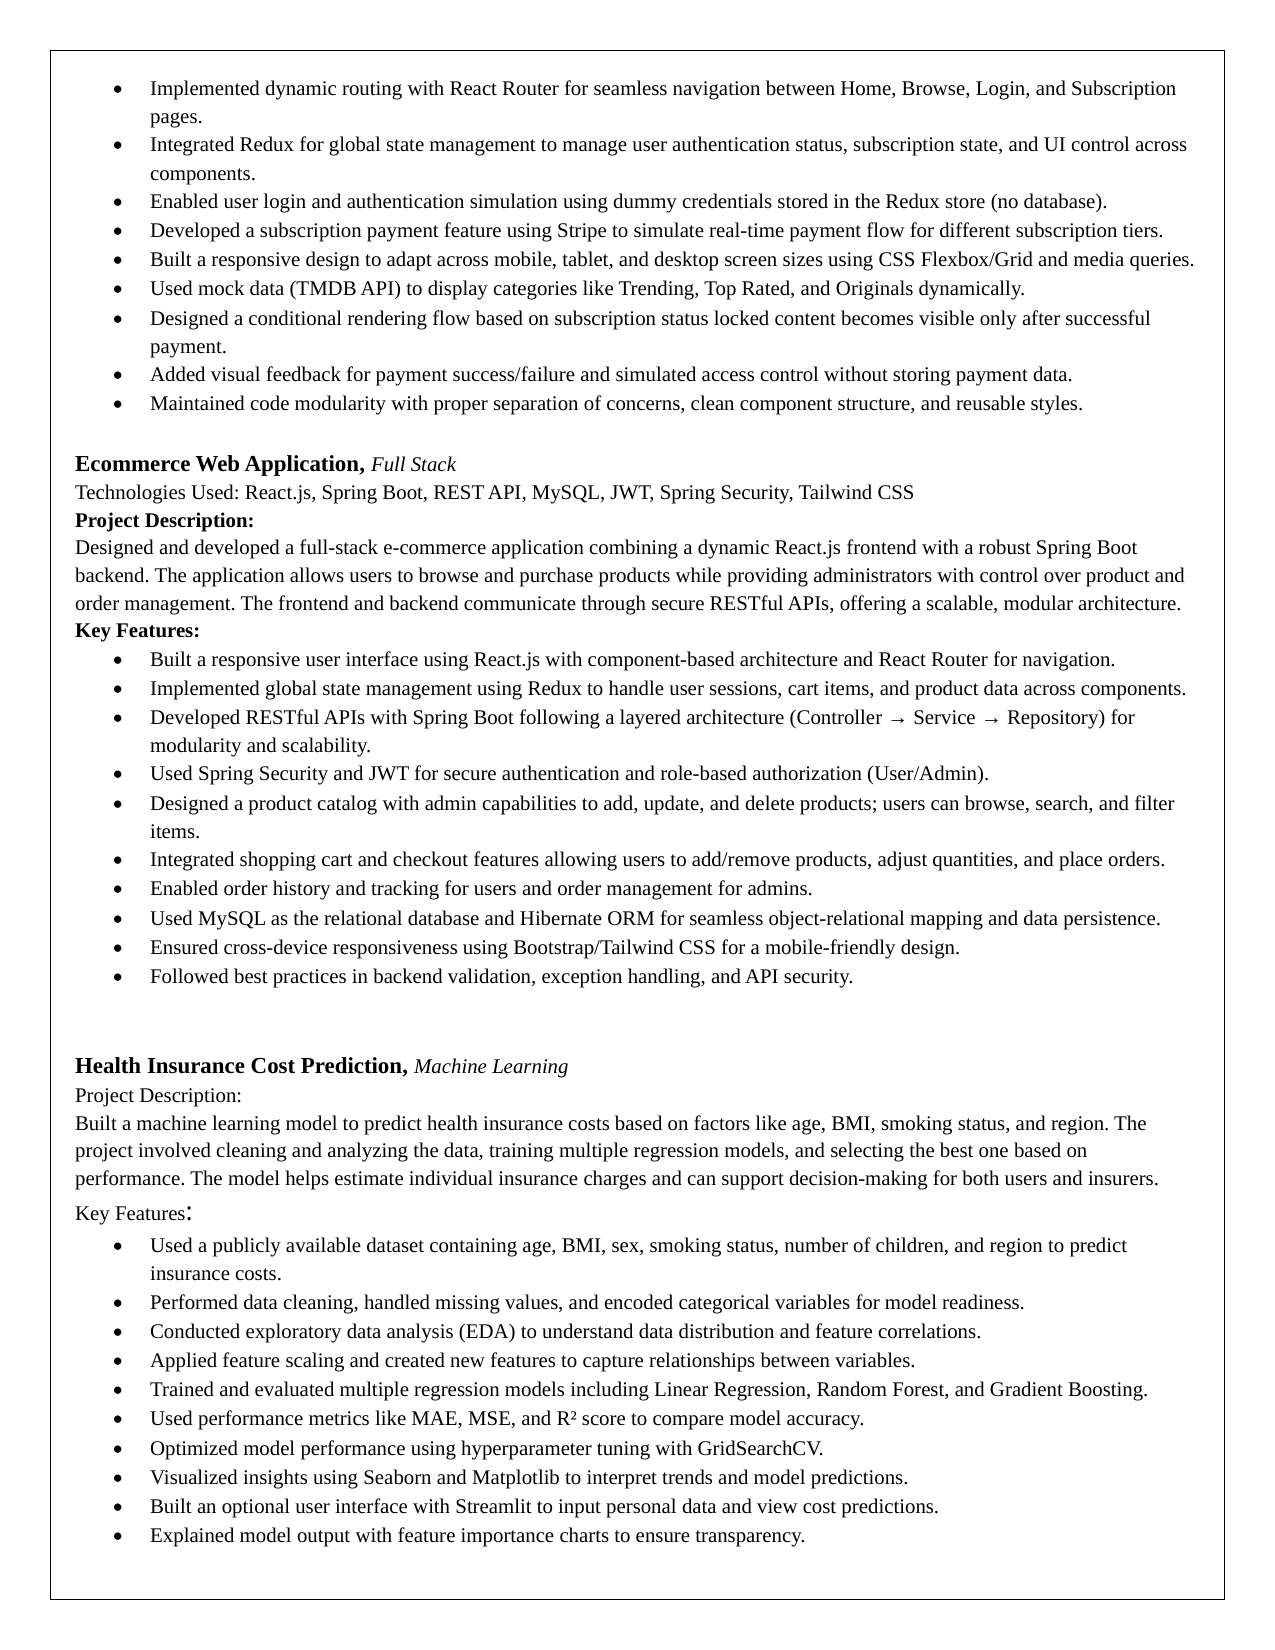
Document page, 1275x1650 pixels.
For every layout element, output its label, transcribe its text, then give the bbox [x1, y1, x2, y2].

list Used MySQL as the relational database and Hibernate ORM for seamless object-relational mapping and data persistence. [112, 905, 1200, 930]
list Used Spring Security and JWT for secure authentication and role-based authorization (User/Admin). [112, 761, 1200, 786]
list Built a responsive design to adapt across mobile, tablet, and desktop screen sizes using CSS Flexbox/Grid and media queries. [112, 246, 1200, 272]
list Integrated Redux for global state management to manage user authentication status, subscription state, and UI control across components. [112, 132, 1200, 184]
list Trained and evaluated multiple regression models including Linear Regression, Random Forest, and Gradient Boosting. [112, 1376, 1200, 1402]
list Designed a product catalog with admin capabilities to add, update, and delete products; users can browse, search, and filter items. [112, 790, 1200, 843]
text Ecommerce Web Application, Full Stack [75, 450, 1200, 476]
list Optimized model performance using hyperparameter tuning with GridSearchCV. [112, 1435, 1200, 1460]
list Performed data cleaning, handled missing values, and encoded categorical variables for model readiness. [112, 1289, 1200, 1314]
text Project Description: [75, 508, 1200, 532]
list Added visual feedback for payment success/failure and simulated access control without storing payment data. [112, 361, 1200, 387]
list Implemented global state management using Redux to handle user sessions, cart items, and product data across components. [112, 675, 1200, 700]
list Developed a subscription payment feature using Stripe to simulate real-time payment flow for different subscription tiers. [112, 217, 1200, 243]
list Developed RESTful APIs with Spring Boot following a layered architecture (Controller → Service → Repository) for modularity and scalability. [112, 704, 1200, 757]
text Key Features: [75, 1193, 1200, 1227]
text Project Description: [75, 1083, 1200, 1107]
text Technologies Used: React.js, Spring Boot, REST API, MySQL, JWT, Spring Security, Tailwind CSS [75, 480, 1200, 504]
list Enabled order history and tracking for users and order management for admins. [112, 876, 1200, 901]
list Conducted exploratory data analysis (EDA) to understand data distribution and feature correlations. [112, 1318, 1200, 1343]
list Maintained code modularity with proper separation of concerns, clean component structure, and reusable styles. [112, 391, 1200, 416]
list Designed a conditional rendering flow based on subscription status locked content becomes visible only after successful payment. [112, 305, 1200, 358]
list Built an optional user interface with Streamlit to input personal data and view cost predictions. [112, 1493, 1200, 1518]
list Followed best practices in backend validation, exception handling, and API security. [112, 963, 1200, 988]
list Used a publicly available dataset containing age, BMI, sex, smoking status, number of children, and region to predict insurance costs. [112, 1232, 1200, 1285]
list Explained model output with feature importance charts to ensure transparency. [112, 1522, 1200, 1548]
list Enabled user login and authentication simulation using dummy credentials stored in the Redux store (no database). [112, 188, 1200, 213]
text Key Features: [75, 618, 1200, 642]
list Visualized insights using Seaborn and Matplotlib to interpret trends and model predictions. [112, 1464, 1200, 1489]
text Designed and developed a full-stack e-commerce application combining a dynamic React.js frontend with a robust Spring Boot backend. The application allows users to browse and purchase products while providing administrators with control over product and order management. The frontend and backend communicate through secure RESTful APIs, offering a scalable, modular architecture. [75, 535, 1200, 614]
list Ensured cross-device responsiveness using Bootstrap/Tailwind CSS for a mobile-friendly design. [112, 934, 1200, 959]
list Used performance metrics like MAE, MSE, and R² score to compare model accuracy. [112, 1406, 1200, 1431]
list Implemented dynamic routing with React Router for seamless navigation between Home, Browse, Login, and Subscription pages. [112, 75, 1200, 128]
list Built a responsive user interface using React.js with component-based architecture and React Router for navigation. [112, 646, 1200, 671]
list Integrated shopping cart and checkout features allowing users to add/remove products, adjust quantities, and place orders. [112, 846, 1200, 872]
text Built a machine learning model to predict health insurance costs based on factors like age, BMI, smoking status, and region. The project involved cleaning and analyzing the data, training multiple regression models, and selecting the best one based on performance. The model helps estimate individual insurance charges and can support decision-making for both users and insurers. [75, 1110, 1200, 1190]
text Health Insurance Cost Prediction, Machine Learning [75, 1053, 1200, 1079]
list Used mock data (TMDB API) to display categories like Trending, Top Rated, and Originals dynamically. [112, 276, 1200, 301]
list Applied feature scaling and created new features to capture relationships between variables. [112, 1347, 1200, 1373]
